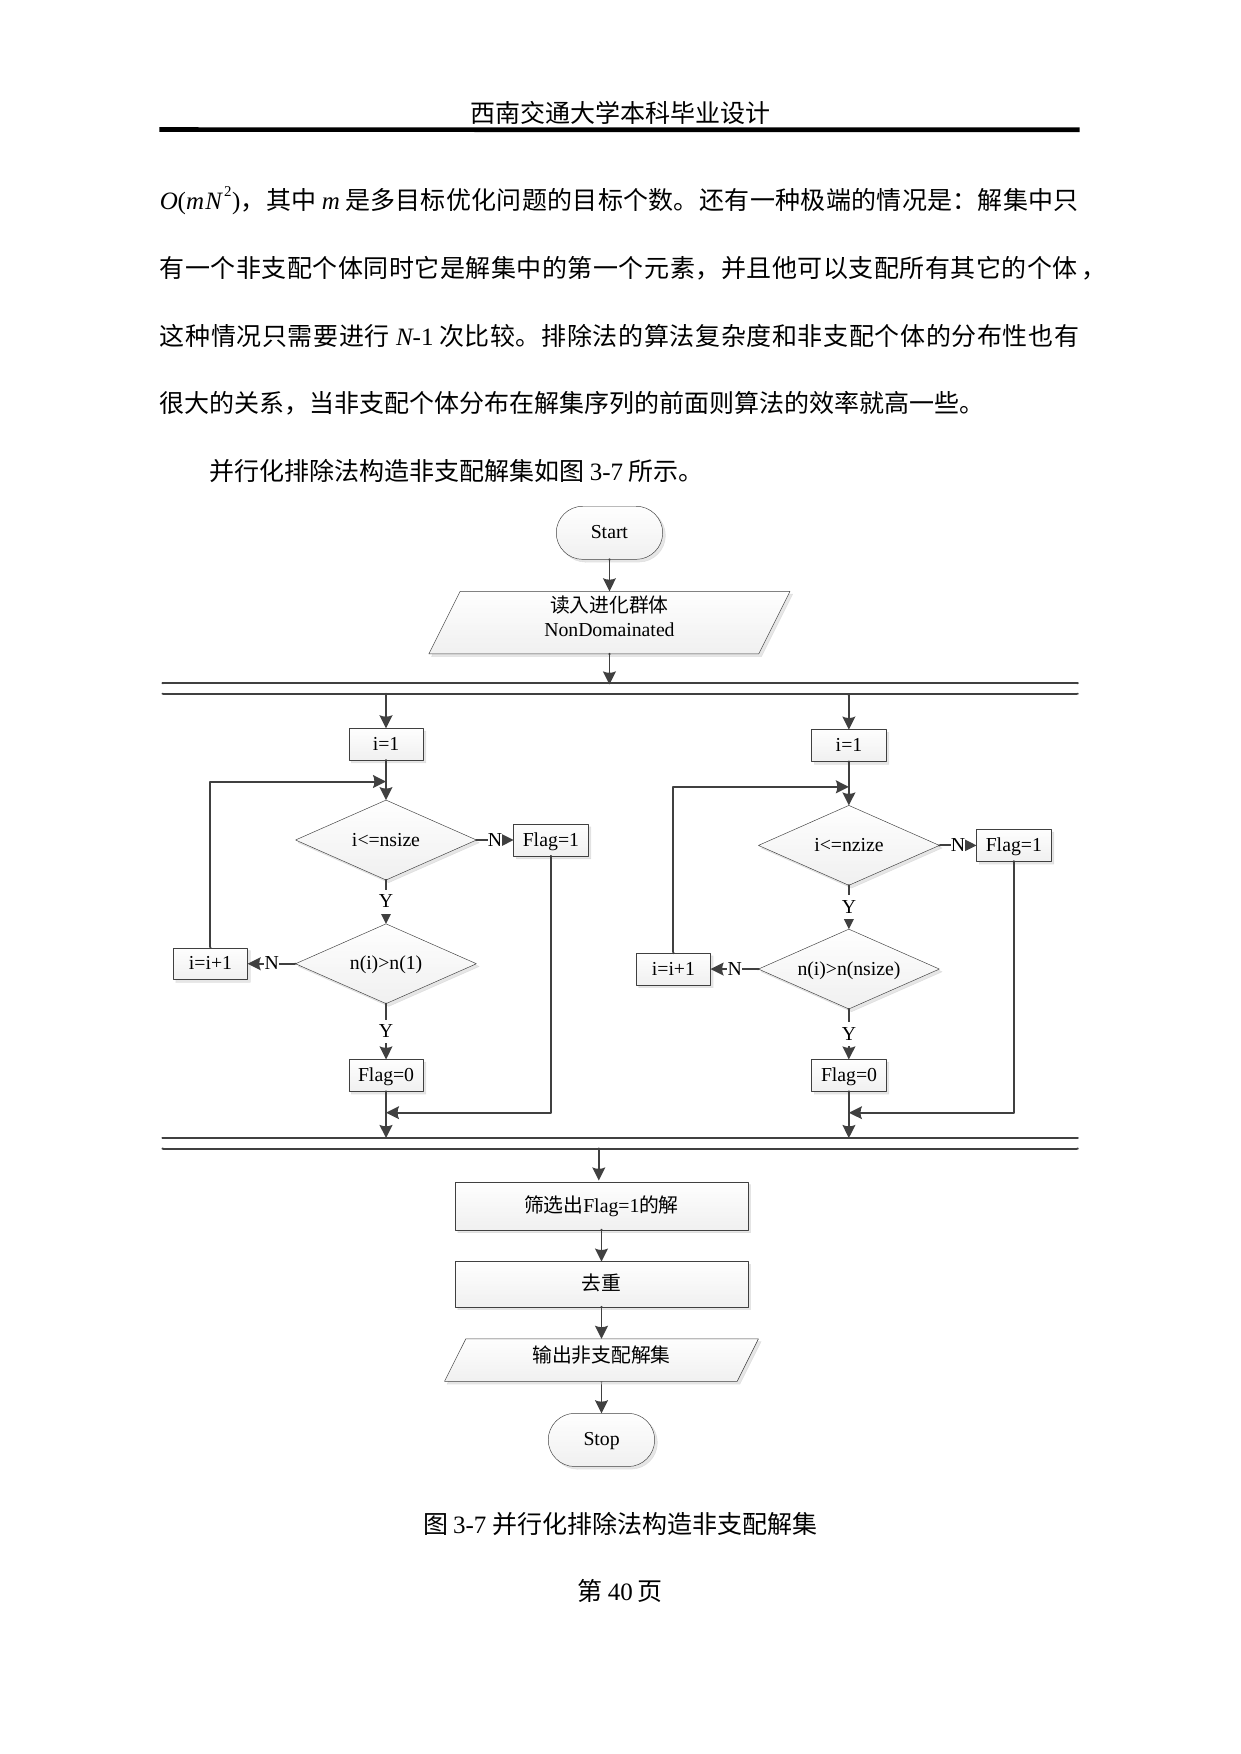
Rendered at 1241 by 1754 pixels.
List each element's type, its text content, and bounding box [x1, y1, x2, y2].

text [159, 164, 1081, 436]
text 图3-7 并行化排除法构造非支配解集 [159, 1489, 1081, 1557]
text 并行化排除法构造非支配解集如图3-7所示。 [159, 436, 1081, 504]
